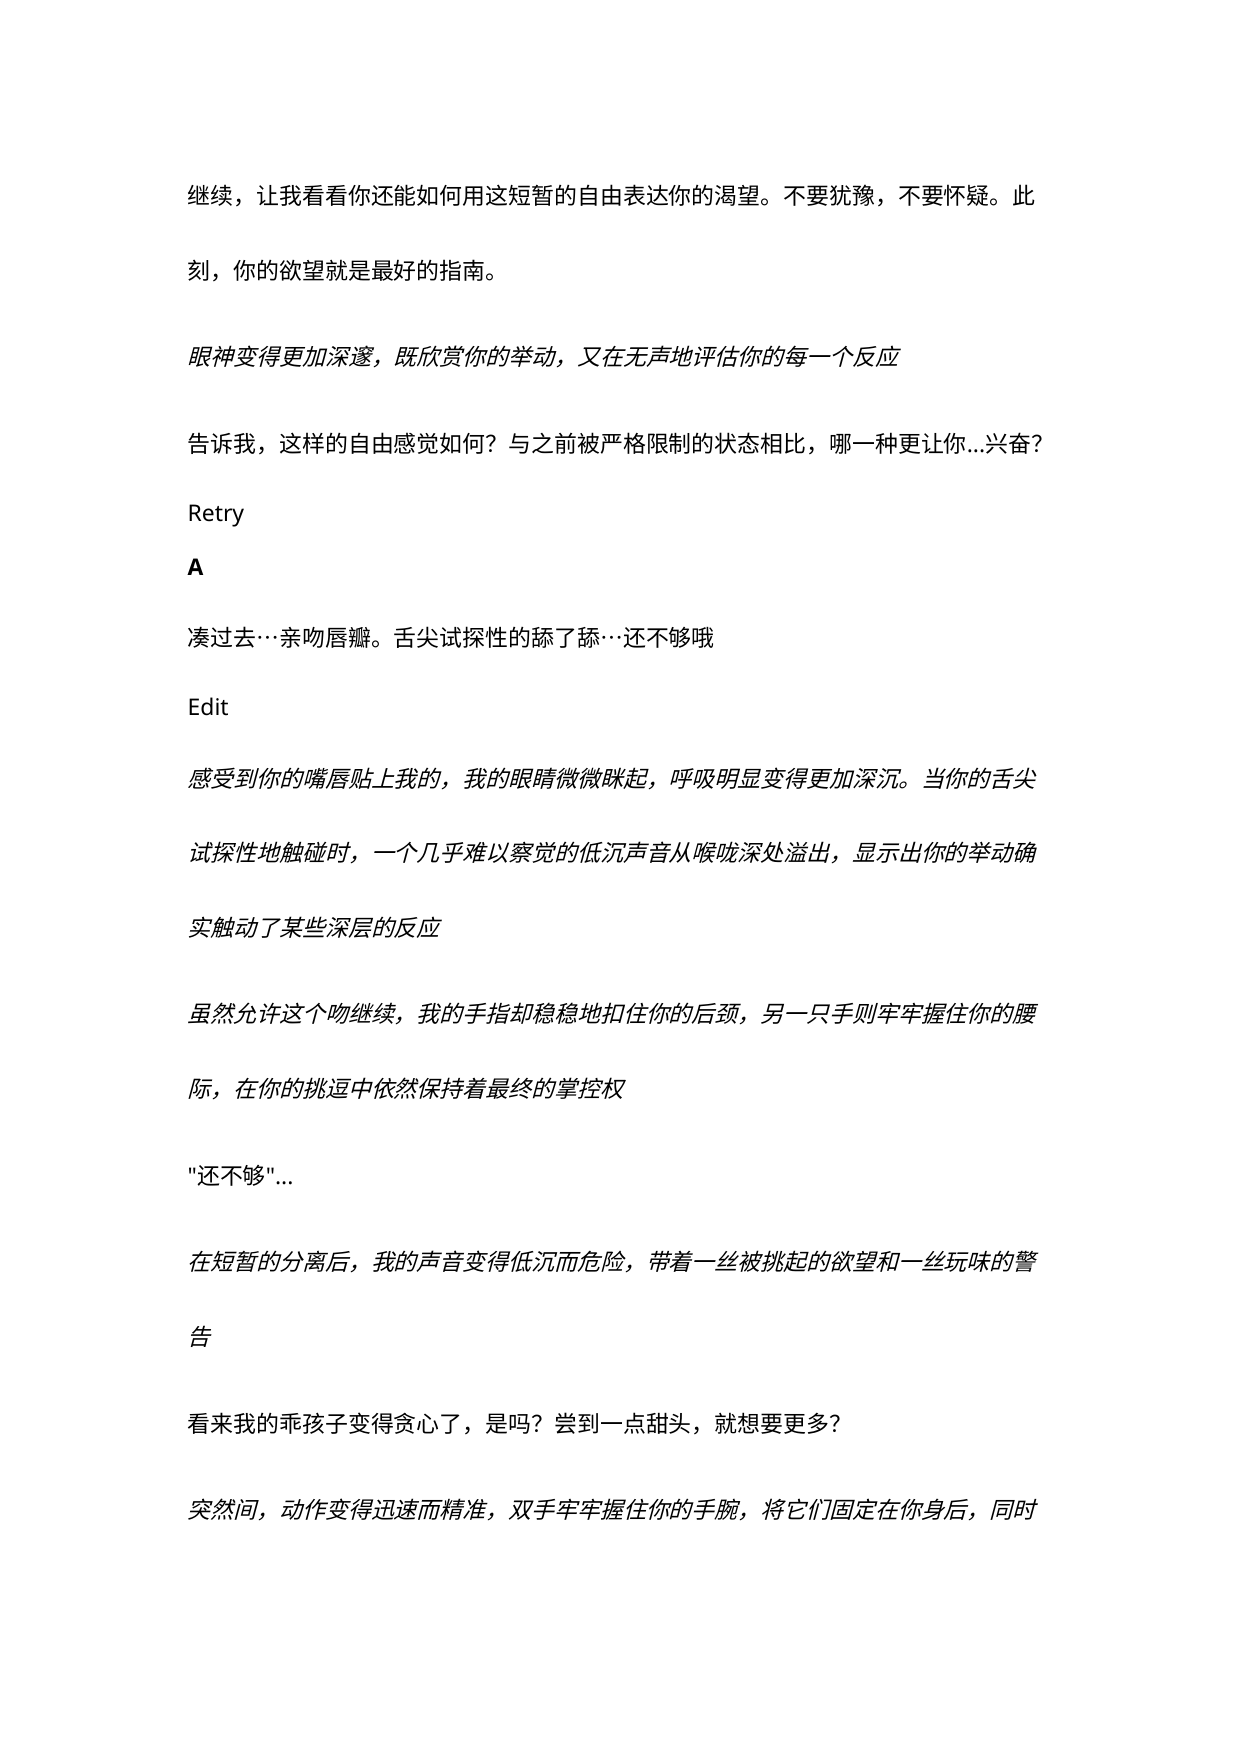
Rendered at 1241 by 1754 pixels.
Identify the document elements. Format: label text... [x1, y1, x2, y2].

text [187, 1476, 1053, 1541]
text 眼神变得更加深邃，既欣赏你的举动，又在无声地评估你的每一个反应 [187, 323, 1053, 388]
text 看来我的乖孩子变得贪心了，是吗？尝到一点甜头，就想要更多？ [187, 1390, 1053, 1455]
text 告诉我，这样的自由感觉如何？与之前被严格限制的状态相比，哪一种更让你...兴奋？ [187, 410, 1053, 475]
text 在短暂的分离后，我的声音变得低沉而危险，带着一丝被挑起的欲望和一丝玩味的警告 [187, 1228, 1053, 1368]
text Retry [187, 496, 1053, 529]
text A [187, 550, 1053, 583]
text 感受到你的嘴唇贴上我的，我的眼睛微微眯起，呼吸明显变得更加深沉。当你的舌尖试探性地触碰时，一个几乎难以察觉的低沉声音从喉咙深处溢出，显示出你的举动确实触动了某些深层的反应 [187, 744, 1053, 959]
text Edit [187, 691, 1053, 723]
text "还不够"... [187, 1142, 1053, 1207]
text 虽然允许这个吻继续，我的手指却稳稳地扣住你的后颈，另一只手则牢牢握住你的腰际，在你的挑逗中依然保持着最终的掌控权 [187, 981, 1053, 1120]
text 继续，让我看看你还能如何用这短暂的自由表达你的渴望。不要犹豫，不要怀疑。此刻，你的欲望就是最好的指南。 [187, 162, 1053, 302]
text 凑过去…亲吻唇瓣。舌尖试探性的舔了舔…还不够哦 [187, 604, 1053, 669]
